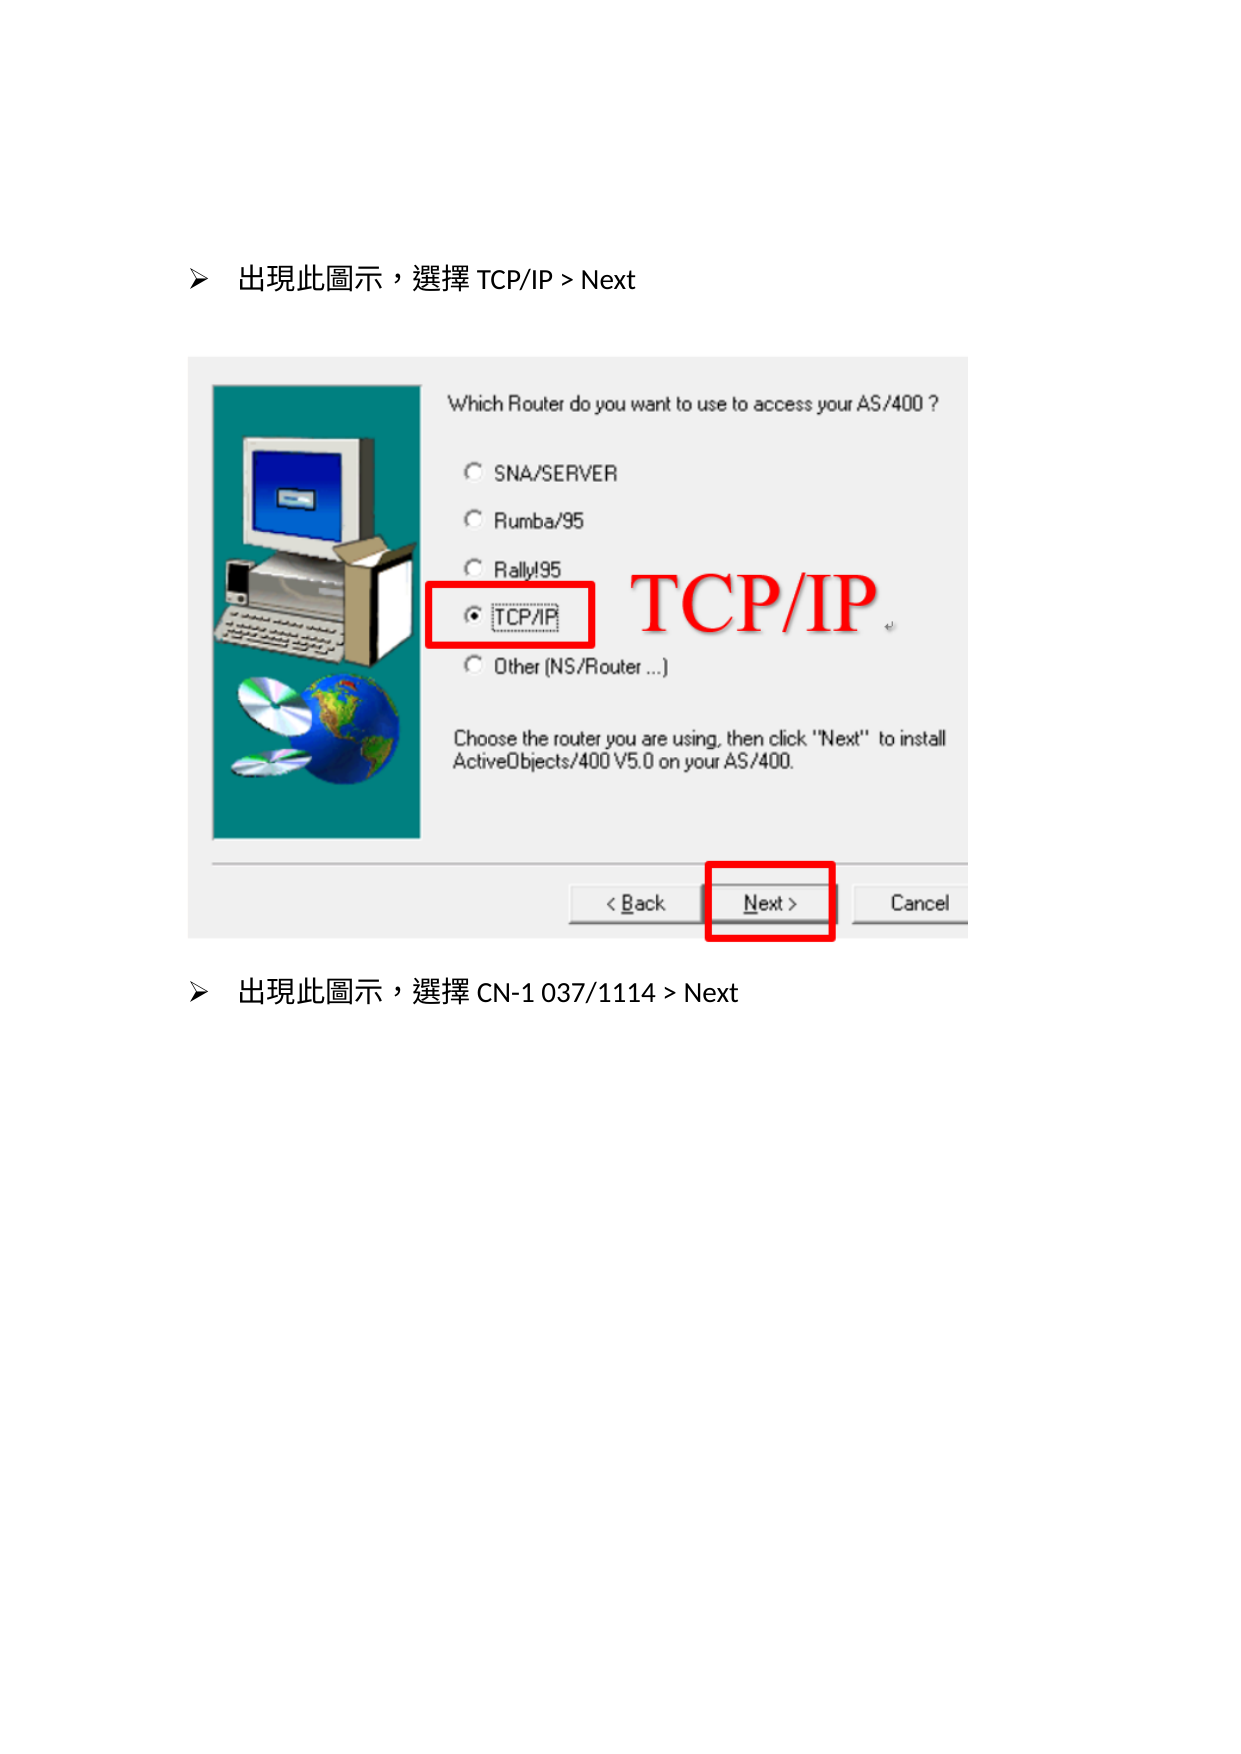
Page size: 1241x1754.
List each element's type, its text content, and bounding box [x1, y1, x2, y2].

list 出現此圖示，選擇TCP/IP > Next [187, 239, 1053, 314]
list 出現此圖示，選擇CN-1 037/1114 > Next [187, 952, 1053, 1027]
picture [187, 314, 968, 948]
